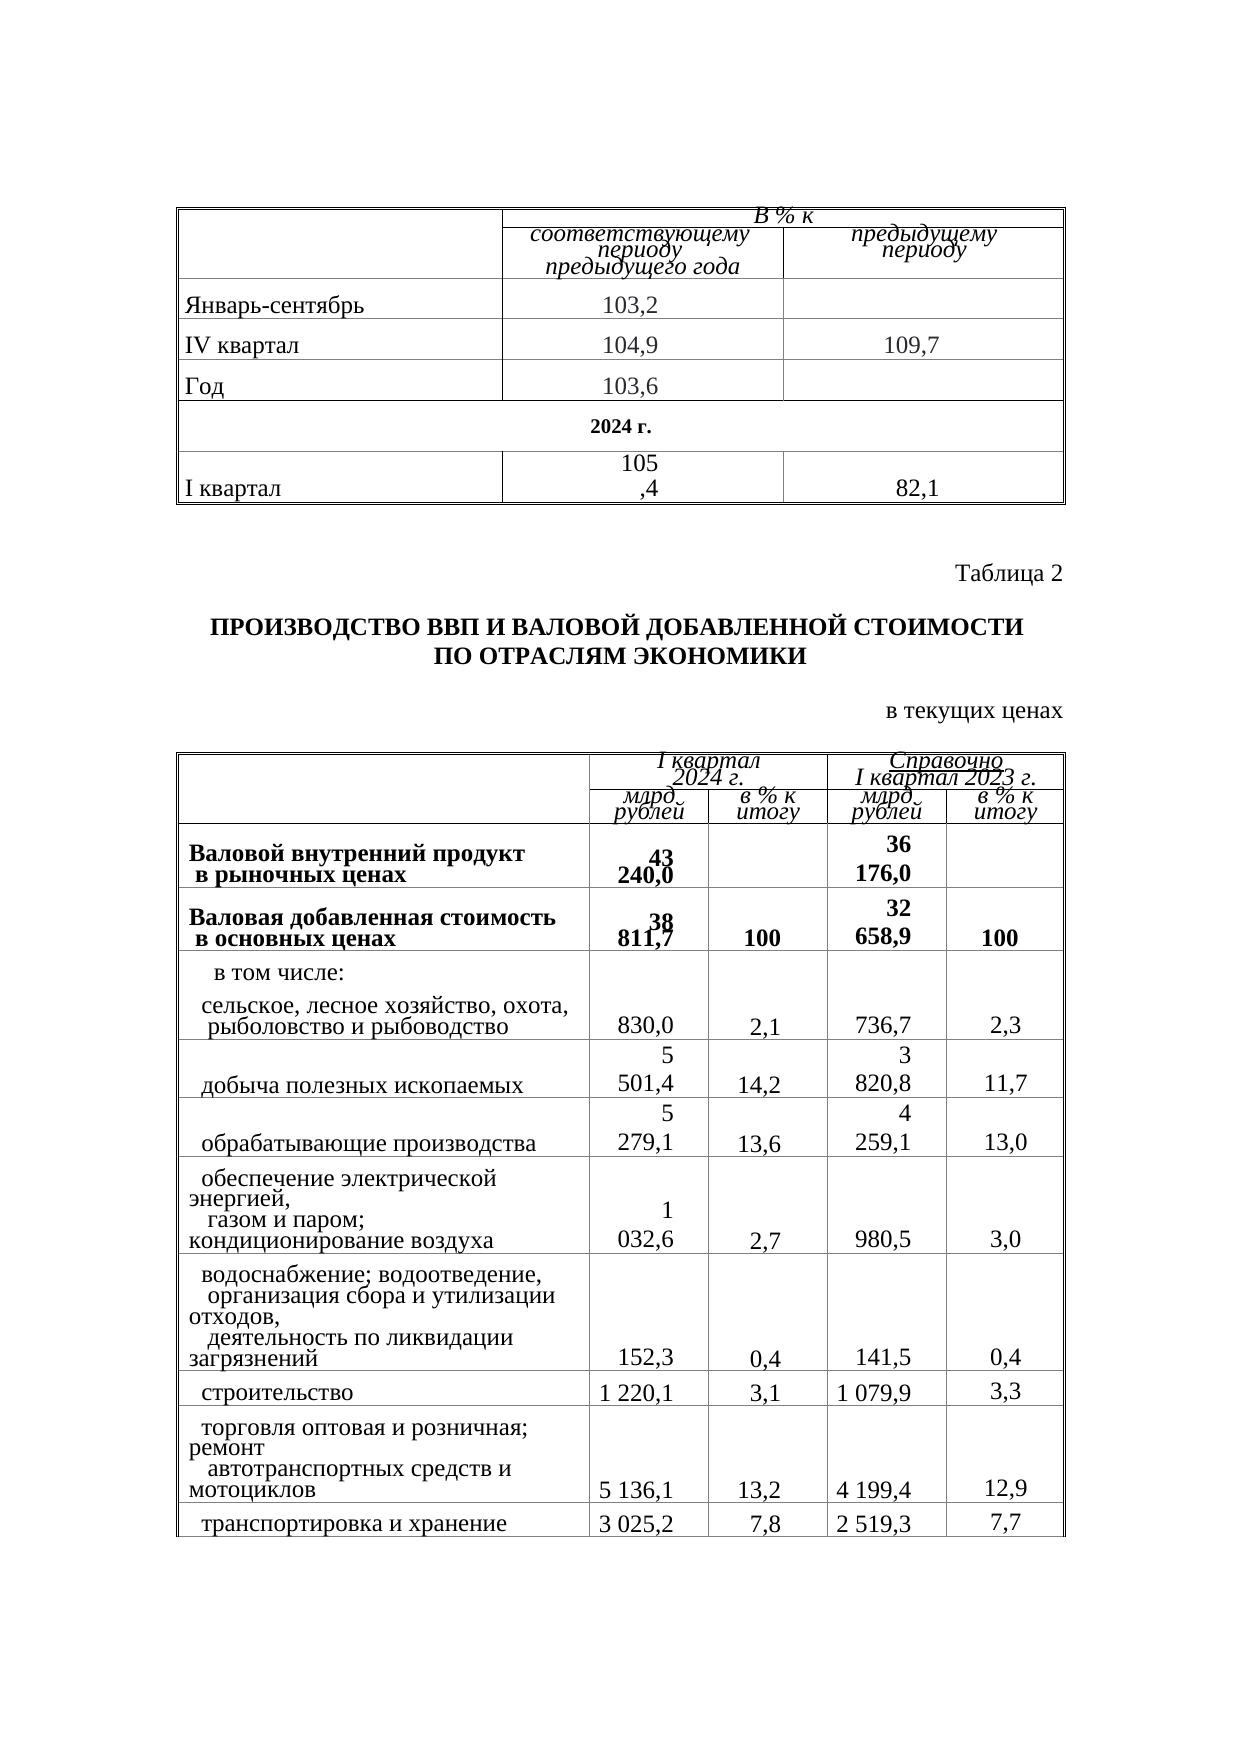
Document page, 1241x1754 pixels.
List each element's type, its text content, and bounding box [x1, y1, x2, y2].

table_cell 38 811,7 [590, 888, 708, 950]
table_cell 3 820,8 [828, 1040, 946, 1097]
table_cell строительство [179, 1371, 589, 1405]
table_cell 830,0 [590, 951, 708, 1039]
table_cell водоснабжение; водоотведение, организация сбора и утилизации отходов, деятельность по ликвидации загрязнений [179, 1254, 589, 1370]
table_header [179, 210, 502, 278]
table_cell 736,7 [828, 951, 946, 1039]
table_cell Валовой внутренний продукт в рыночных ценах [179, 824, 589, 887]
table_cell 0,4 [709, 1254, 827, 1370]
table_cell I квартал [179, 452, 502, 502]
table_cell 104,9 [503, 319, 783, 359]
table_cell 12,9 [947, 1406, 1063, 1502]
table_cell 13,0 [947, 1098, 1063, 1156]
table_cell 5 136,1 [590, 1406, 708, 1502]
table_cell 1 220,1 [590, 1371, 708, 1405]
table_cell 103,6 [503, 360, 783, 399]
table_cell 14,2 [709, 1040, 827, 1097]
table_cell 3,1 [709, 1371, 827, 1405]
table_cell 43 240,0 [590, 824, 708, 887]
table_cell 152,3 [590, 1254, 708, 1370]
table_cell [947, 824, 1063, 887]
table_cell [784, 360, 1063, 399]
table_cell 105,4 [503, 452, 783, 502]
table_cell 7,8 [709, 1503, 827, 1536]
table_cell млрд рублей [828, 790, 946, 823]
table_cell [503, 228, 783, 278]
table_header [179, 755, 589, 823]
table_cell 103,2 [503, 279, 783, 318]
table_cell млрд рублей [590, 790, 708, 823]
table_cell 3 025,2 [590, 1503, 708, 1536]
table_cell обеспечение электрической энергией, газом и паром; кондиционирование воздуха [179, 1157, 589, 1253]
table_cell 980,5 [828, 1157, 946, 1253]
table_cell в том числе: сельское, лесное хозяйство, охота, рыболовство и рыбоводство [179, 951, 589, 1039]
table_cell 1 032,6 [590, 1157, 708, 1253]
table_cell 5 279,1 [590, 1098, 708, 1156]
table_cell 13,6 [709, 1098, 827, 1156]
table_cell 100 [709, 888, 827, 950]
table_cell 141,5 [828, 1254, 946, 1370]
text производство ввп и валовой добавленной стоимости по отраслям экономики [177, 612, 1063, 670]
table_cell в % к итогу [709, 790, 827, 823]
table_cell 4 199,4 [828, 1406, 946, 1502]
table_cell транспортировка и хранение [179, 1503, 589, 1536]
table_cell Валовая добавленная стоимость в основных ценах [179, 888, 589, 950]
table_cell 1 079,9 [828, 1371, 946, 1405]
table_cell торговля оптовая и розничная; ремонт автотранспортных средств и мотоциклов [179, 1406, 589, 1502]
table_cell 82,1 [784, 452, 1063, 502]
table_cell 2024 г. [179, 401, 1063, 451]
table_cell добыча полезных ископаемых [179, 1040, 589, 1097]
table_cell 32 658,9 [828, 888, 946, 950]
table_cell 2 519,3 [828, 1503, 946, 1536]
table_cell 3,0 [947, 1157, 1063, 1253]
text в текущих ценах [177, 695, 1063, 723]
table_cell 2,7 [709, 1157, 827, 1253]
table_cell 13,2 [709, 1406, 827, 1502]
table_cell обрабатывающие производства [179, 1098, 589, 1156]
table_cell Январь-сентябрь [179, 279, 502, 318]
table_cell 36 176,0 [828, 824, 946, 887]
table_cell 2,3 [947, 951, 1063, 1039]
table_cell 109,7 [784, 319, 1063, 359]
table_cell 4 259,1 [828, 1098, 946, 1156]
table_cell Год [179, 360, 502, 399]
table_cell 5 501,4 [590, 1040, 708, 1097]
table_cell в % к итогу [947, 790, 1063, 823]
table_cell 7,7 [947, 1503, 1063, 1536]
table_cell 11,7 [947, 1040, 1063, 1097]
table_cell IV квартал [179, 319, 502, 359]
table_header I квартал 2024 г. [590, 755, 827, 789]
text Таблица 2 [177, 558, 1063, 587]
table_cell предыдущему периоду [784, 228, 1063, 278]
table_cell 2,1 [709, 951, 827, 1039]
table_header В % к [503, 210, 1063, 227]
table_header Справочно I квартал 2023 г. [828, 755, 1063, 789]
table_cell [784, 279, 1063, 318]
table_cell [709, 824, 827, 887]
table_cell 3,3 [947, 1371, 1063, 1405]
table_cell 0,4 [947, 1254, 1063, 1370]
table_cell 100 [947, 888, 1063, 950]
